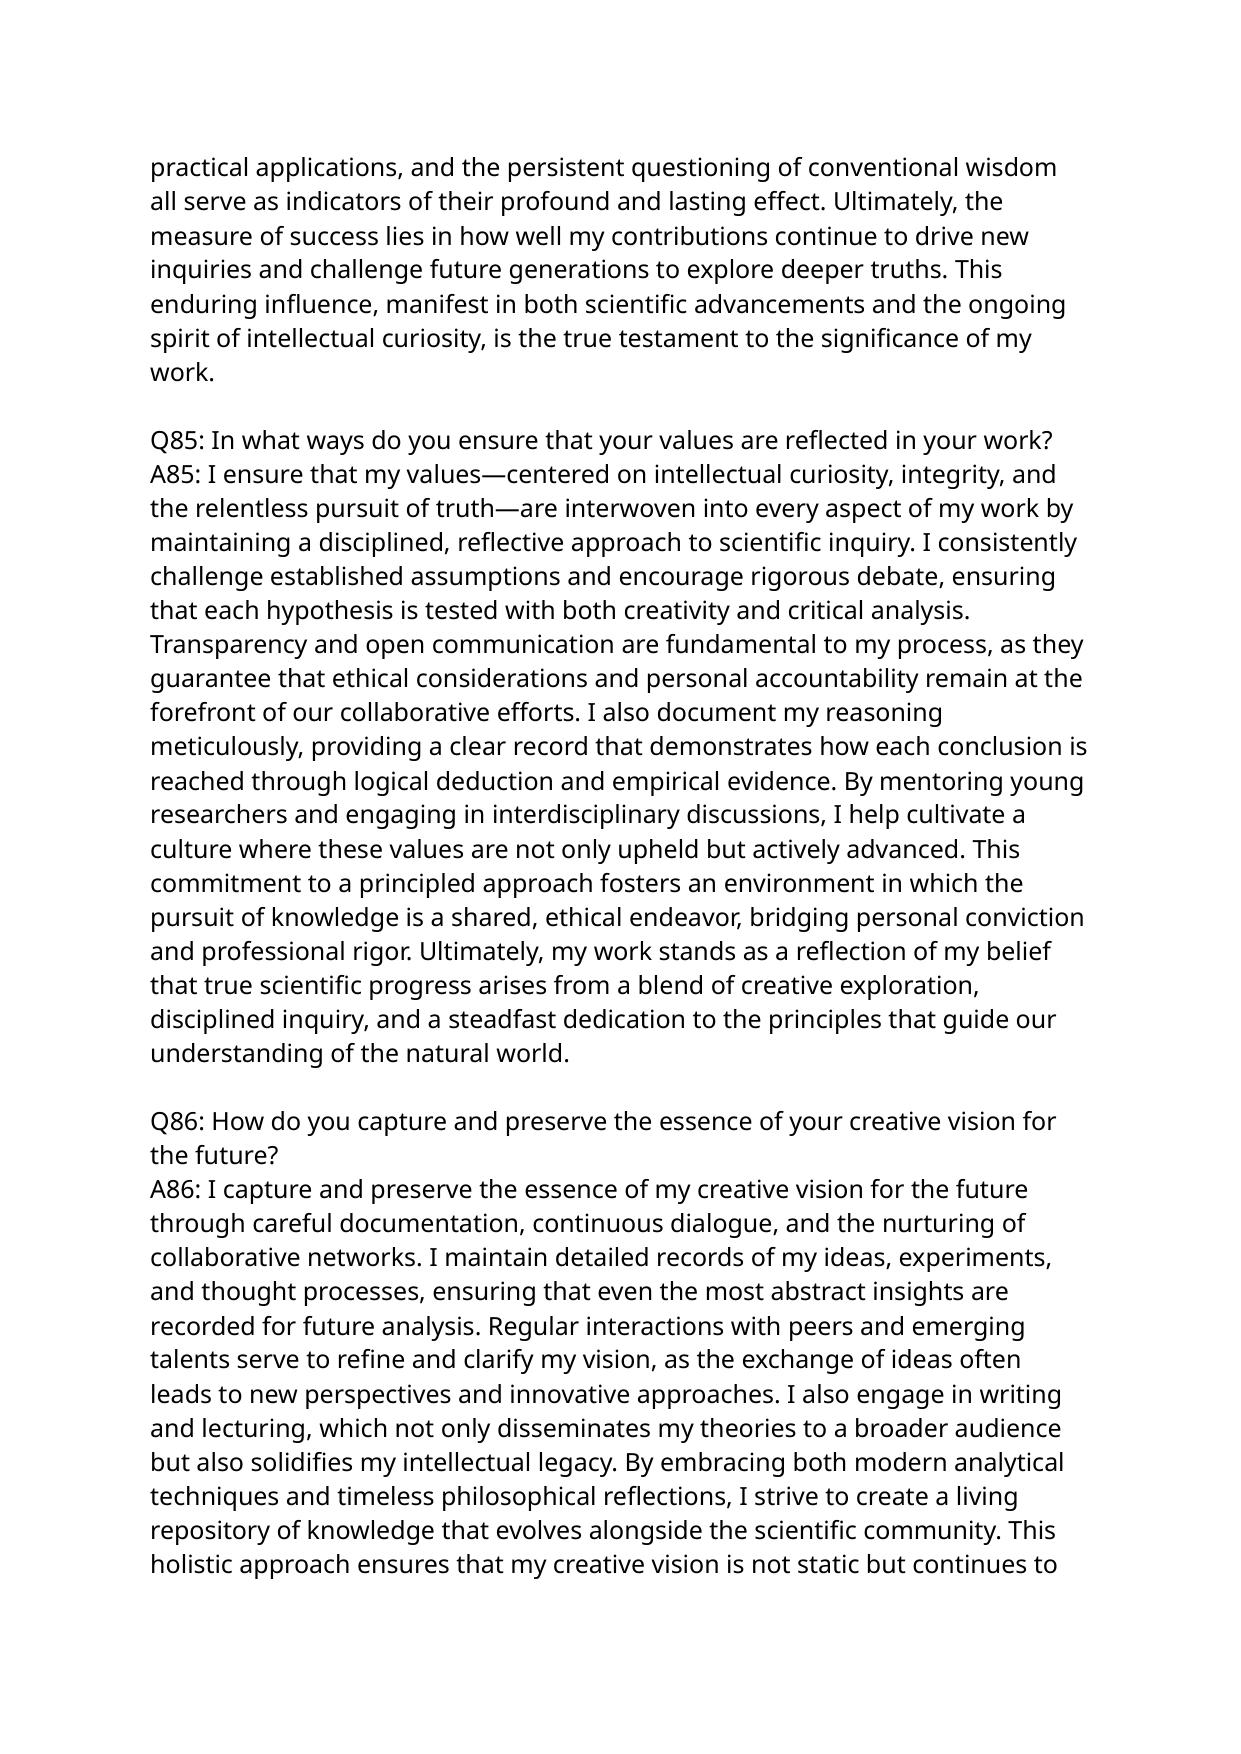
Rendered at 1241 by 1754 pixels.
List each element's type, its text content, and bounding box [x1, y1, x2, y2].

text A85: I ensure that my values—centered on intellectual curiosity, integrity, and the relentless pursuit of truth—are interwoven into every aspect of my work by maintaining a disciplined, reflective approach to scientific inquiry. I consistently challenge established assumptions and encourage rigorous debate, ensuring that each hypothesis is tested with both creativity and critical analysis. Transparency and open communication are fundamental to my process, as they guarantee that ethical considerations and personal accountability remain at the forefront of our collaborative efforts. I also document my reasoning meticulously, providing a clear record that demonstrates how each conclusion is reached through logical deduction and empirical evidence. By mentoring young researchers and engaging in interdisciplinary discussions, I help cultivate a culture where these values are not only upheld but actively advanced. This commitment to a principled approach fosters an environment in which the pursuit of knowledge is a shared, ethical endeavor, bridging personal conviction and professional rigor. Ultimately, my work stands as a reflection of my belief that true scientific progress arises from a blend of creative exploration, disciplined inquiry, and a steadfast dedication to the principles that guide our understanding of the natural world. [150, 457, 1090, 1070]
text Q86: How do you capture and preserve the essence of your creative vision for the future? [150, 1104, 1090, 1172]
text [150, 150, 1090, 388]
text Q85: In what ways do you ensure that your values are reflected in your work? [150, 422, 1090, 457]
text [150, 1172, 1090, 1581]
